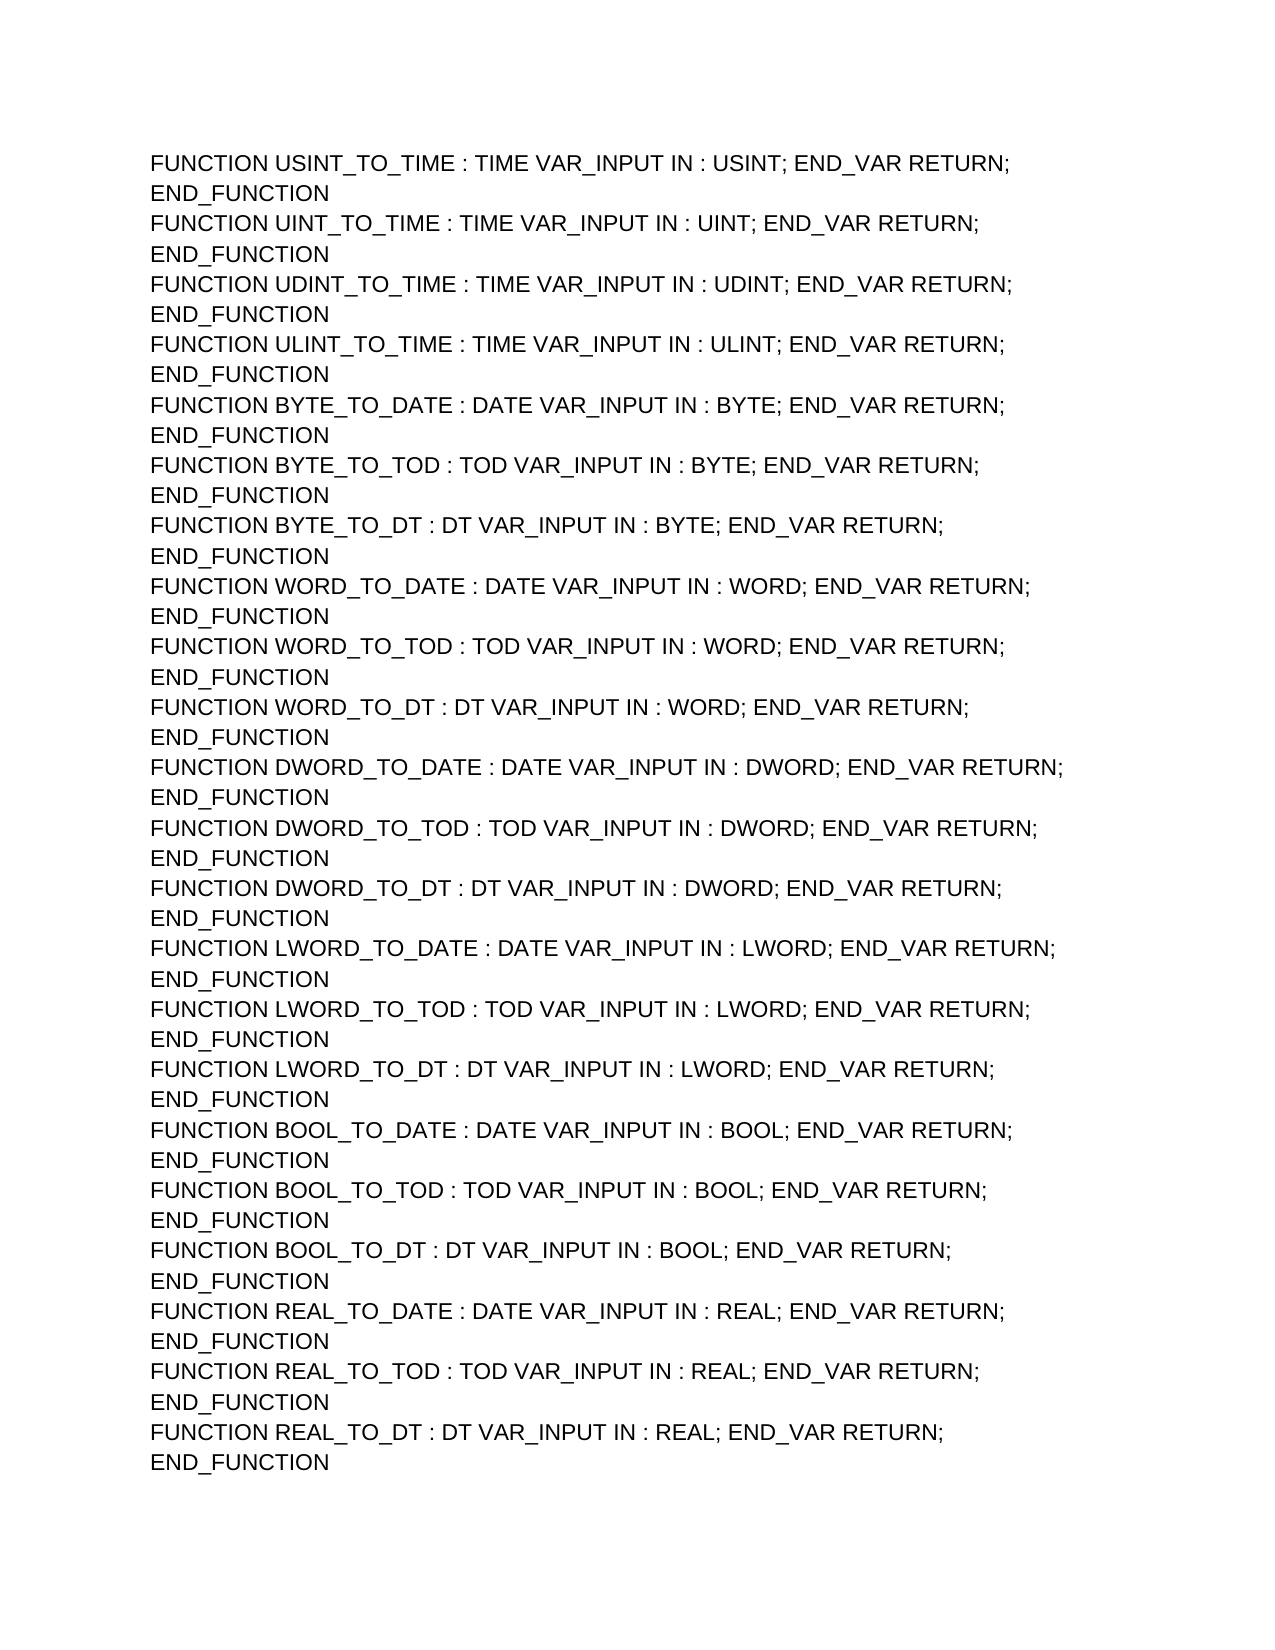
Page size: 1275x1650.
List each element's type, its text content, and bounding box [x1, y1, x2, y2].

text FUNCTION BOOL_TO_DATE : DATE VAR_INPUT IN : BOOL; END_VAR RETURN; END_FUNCTION [150, 1117, 1125, 1173]
text FUNCTION DWORD_TO_DT : DT VAR_INPUT IN : DWORD; END_VAR RETURN; END_FUNCTION [150, 875, 1125, 932]
text FUNCTION BOOL_TO_TOD : TOD VAR_INPUT IN : BOOL; END_VAR RETURN; END_FUNCTION [150, 1177, 1125, 1234]
text FUNCTION BYTE_TO_DATE : DATE VAR_INPUT IN : BYTE; END_VAR RETURN; END_FUNCTION [150, 392, 1125, 448]
text FUNCTION REAL_TO_DT : DT VAR_INPUT IN : REAL; END_VAR RETURN; END_FUNCTION [150, 1419, 1125, 1475]
text FUNCTION DWORD_TO_DATE : DATE VAR_INPUT IN : DWORD; END_VAR RETURN; END_FUNCTION [150, 754, 1125, 811]
text FUNCTION BYTE_TO_DT : DT VAR_INPUT IN : BYTE; END_VAR RETURN; END_FUNCTION [150, 512, 1125, 569]
text FUNCTION LWORD_TO_DT : DT VAR_INPUT IN : LWORD; END_VAR RETURN; END_FUNCTION [150, 1056, 1125, 1113]
text FUNCTION LWORD_TO_TOD : TOD VAR_INPUT IN : LWORD; END_VAR RETURN; END_FUNCTION [150, 996, 1125, 1052]
text FUNCTION WORD_TO_TOD : TOD VAR_INPUT IN : WORD; END_VAR RETURN; END_FUNCTION [150, 633, 1125, 690]
text FUNCTION BYTE_TO_TOD : TOD VAR_INPUT IN : BYTE; END_VAR RETURN; END_FUNCTION [150, 452, 1125, 509]
text FUNCTION WORD_TO_DATE : DATE VAR_INPUT IN : WORD; END_VAR RETURN; END_FUNCTION [150, 573, 1125, 629]
text FUNCTION ULINT_TO_TIME : TIME VAR_INPUT IN : ULINT; END_VAR RETURN; END_FUNCTION [150, 331, 1125, 388]
text FUNCTION REAL_TO_DATE : DATE VAR_INPUT IN : REAL; END_VAR RETURN; END_FUNCTION [150, 1298, 1125, 1354]
text FUNCTION BOOL_TO_DT : DT VAR_INPUT IN : BOOL; END_VAR RETURN; END_FUNCTION [150, 1237, 1125, 1294]
text FUNCTION REAL_TO_TOD : TOD VAR_INPUT IN : REAL; END_VAR RETURN; END_FUNCTION [150, 1358, 1125, 1415]
text FUNCTION LWORD_TO_DATE : DATE VAR_INPUT IN : LWORD; END_VAR RETURN; END_FUNCTION [150, 935, 1125, 992]
text FUNCTION USINT_TO_TIME : TIME VAR_INPUT IN : USINT; END_VAR RETURN; END_FUNCTION [150, 150, 1125, 207]
text FUNCTION UDINT_TO_TIME : TIME VAR_INPUT IN : UDINT; END_VAR RETURN; END_FUNCTION [150, 271, 1125, 327]
text FUNCTION DWORD_TO_TOD : TOD VAR_INPUT IN : DWORD; END_VAR RETURN; END_FUNCTION [150, 814, 1125, 871]
text FUNCTION UINT_TO_TIME : TIME VAR_INPUT IN : UINT; END_VAR RETURN; END_FUNCTION [150, 210, 1125, 267]
text FUNCTION WORD_TO_DT : DT VAR_INPUT IN : WORD; END_VAR RETURN; END_FUNCTION [150, 694, 1125, 750]
